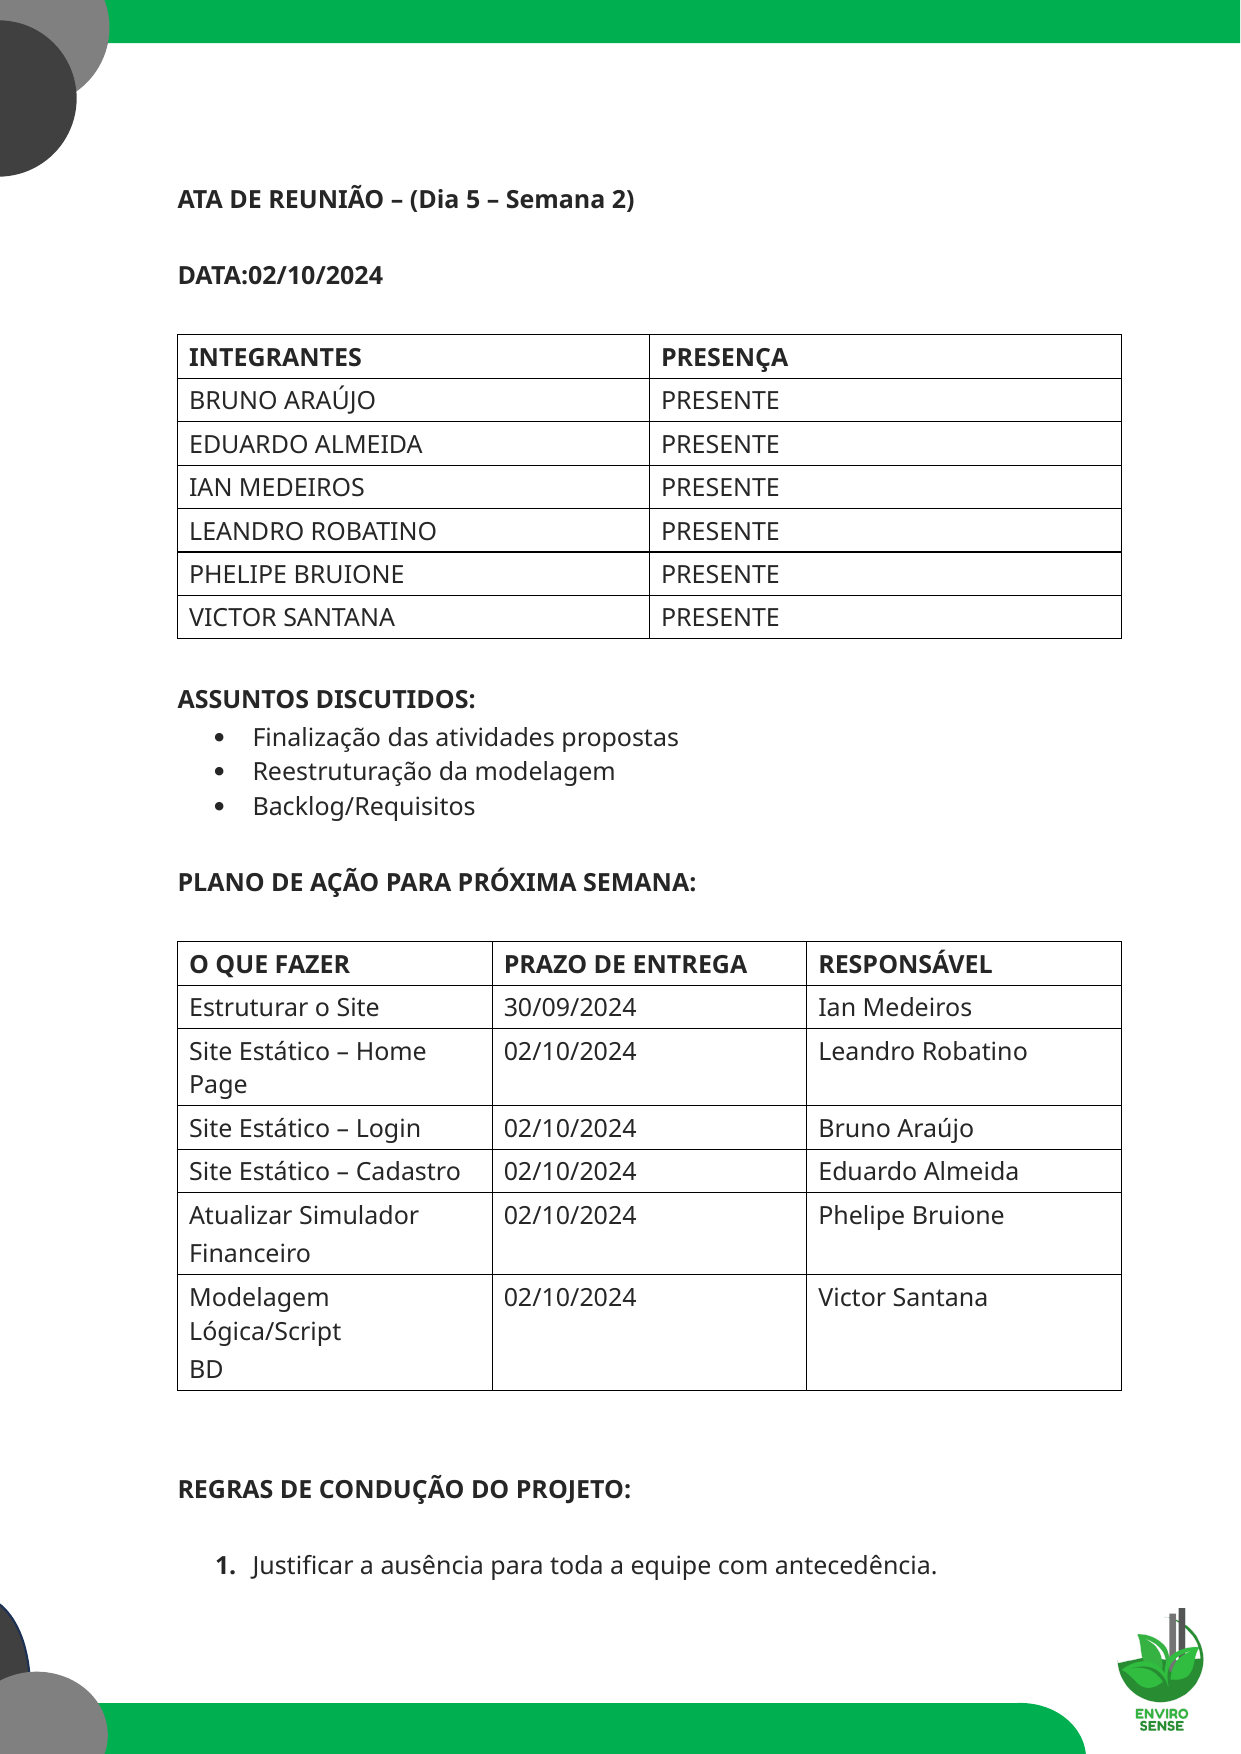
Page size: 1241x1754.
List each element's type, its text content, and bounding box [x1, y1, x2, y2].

table_cell PRESENTE [650, 553, 1121, 595]
text ASSUNTOS DISCUTIDOS: [177, 682, 1122, 716]
table_header PRESENÇA [650, 335, 1121, 378]
text REGRAS DE CONDUÇÃO DO PROJETO: [177, 1471, 1122, 1505]
table_cell PRESENTE [650, 509, 1121, 551]
table_cell Site Estático – Home Page [178, 1029, 492, 1105]
table_cell 02/10/2024 [493, 1275, 806, 1390]
table_header PRAZO DE ENTREGA [493, 942, 806, 984]
table_cell Modelagem Lógica/Script BD [178, 1275, 492, 1390]
table_cell Site Estático – Cadastro [178, 1150, 492, 1192]
text PLANO DE AÇÃO PARA PRÓXIMA SEMANA: [177, 864, 1122, 899]
table_cell 02/10/2024 [493, 1150, 806, 1192]
table_cell EDUARDO ALMEIDA [178, 422, 649, 464]
table_cell IAN MEDEIROS [178, 466, 649, 508]
table_cell Eduardo Almeida [807, 1150, 1121, 1192]
table_cell Leandro Robatino [807, 1029, 1121, 1105]
table_cell BRUNO ARAÚJO [178, 379, 649, 421]
table_header RESPONSÁVEL [807, 942, 1121, 984]
table_cell 30/09/2024 [493, 986, 806, 1028]
table_cell 02/10/2024 [493, 1029, 806, 1105]
table_cell Victor Santana [807, 1275, 1121, 1390]
text ATA DE REUNIÃO – (Dia 5 – Semana 2) [177, 181, 1122, 215]
table_cell Ian Medeiros [807, 986, 1121, 1028]
list Reestruturação da modelagem [215, 754, 1122, 788]
list Finalização das atividades propostas [215, 720, 1122, 754]
table_cell Estruturar o Site [178, 986, 492, 1028]
table_cell Bruno Araújo [807, 1106, 1121, 1149]
table_cell PHELIPE BRUIONE [178, 553, 649, 595]
table_cell Atualizar Simulador Financeiro [178, 1193, 492, 1274]
table_cell LEANDRO ROBATINO [178, 509, 649, 551]
list Backlog/Requisitos [215, 788, 1122, 822]
table_cell Phelipe Bruione [807, 1193, 1121, 1274]
table_cell PRESENTE [650, 379, 1121, 421]
text DATA:02/10/2024 [177, 258, 1122, 292]
picture [1114, 1608, 1210, 1737]
table_header O QUE FAZER [178, 942, 492, 984]
table_cell 02/10/2024 [493, 1193, 806, 1274]
table_cell Site Estático – Login [178, 1106, 492, 1149]
table_cell PRESENTE [650, 596, 1121, 638]
table_cell 02/10/2024 [493, 1106, 806, 1149]
table_header INTEGRANTES [178, 335, 649, 378]
list Justificar a ausência para toda a equipe com antecedência. [215, 1548, 1122, 1582]
table_cell VICTOR SANTANA [178, 596, 649, 638]
table_cell PRESENTE [650, 422, 1121, 464]
table_cell PRESENTE [650, 466, 1121, 508]
